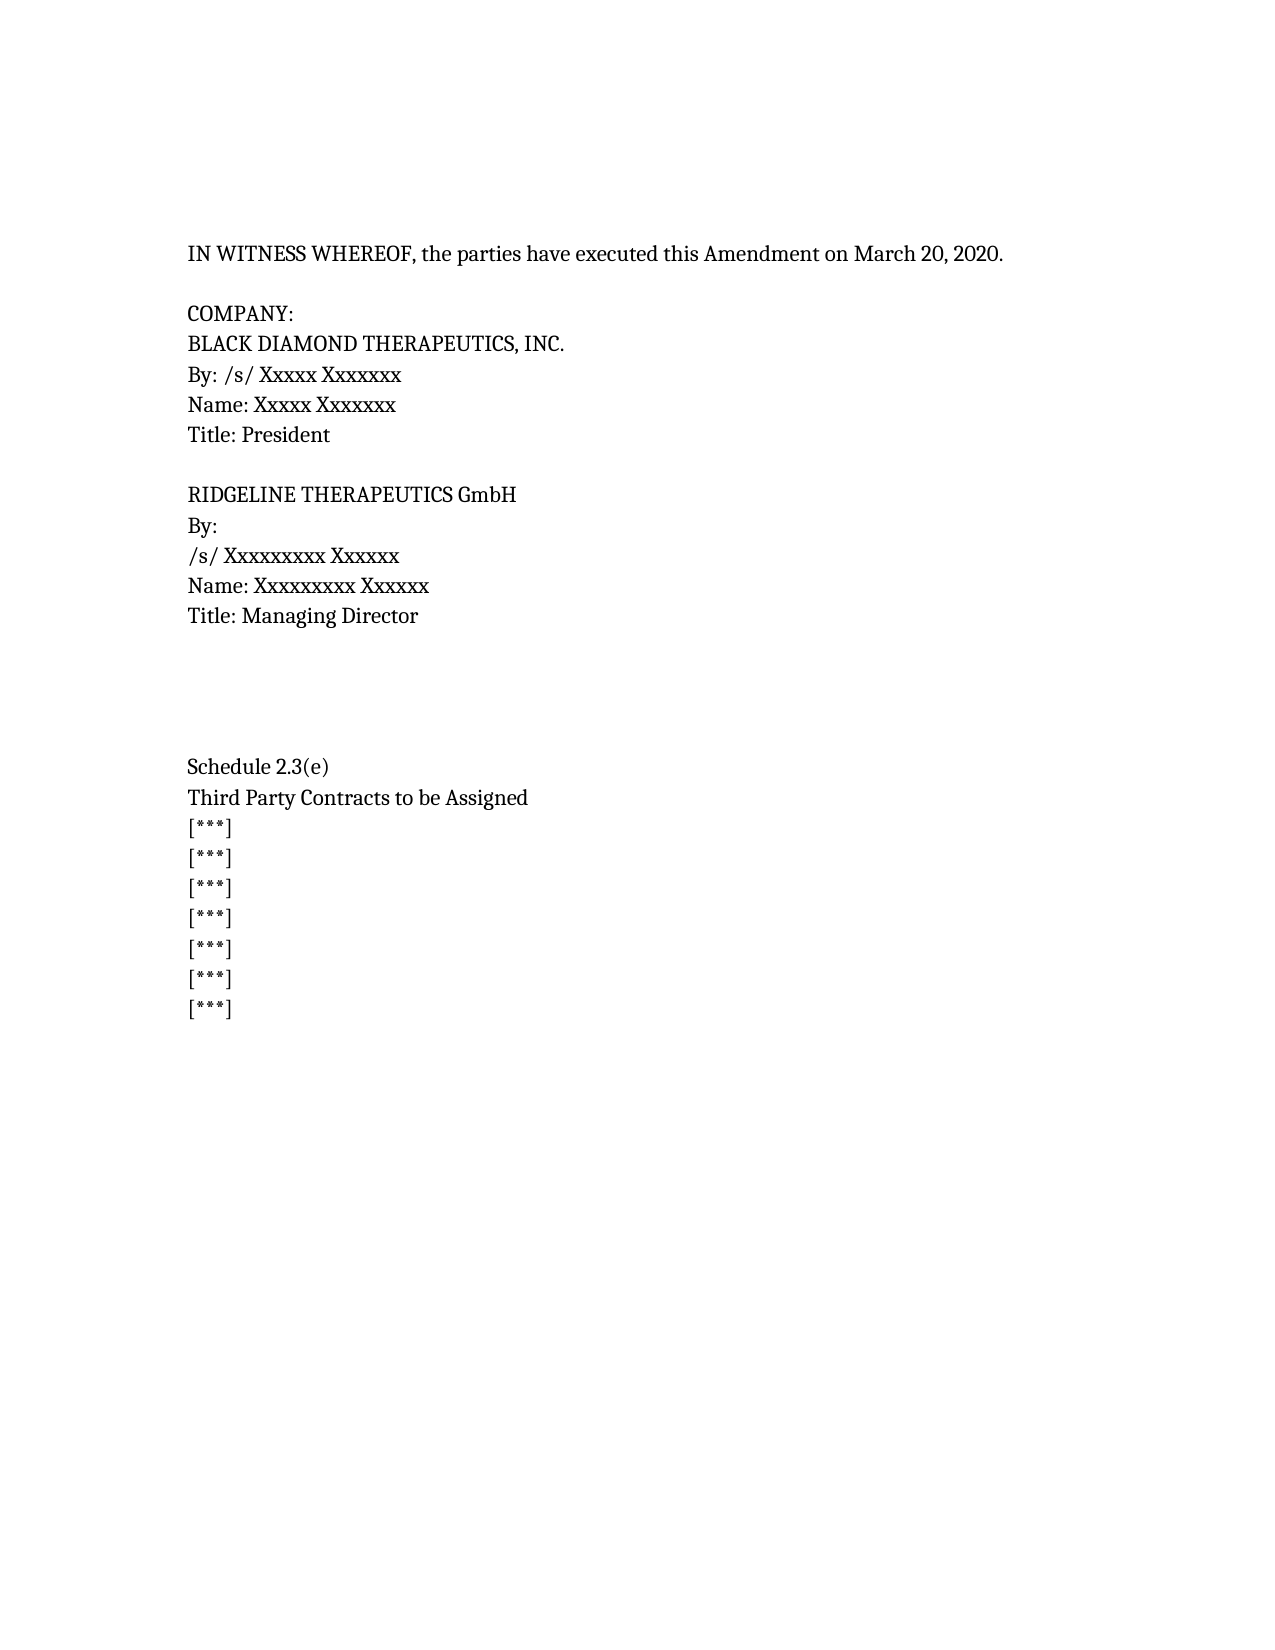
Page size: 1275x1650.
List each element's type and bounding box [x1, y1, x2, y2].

text [187, 150, 1087, 1022]
